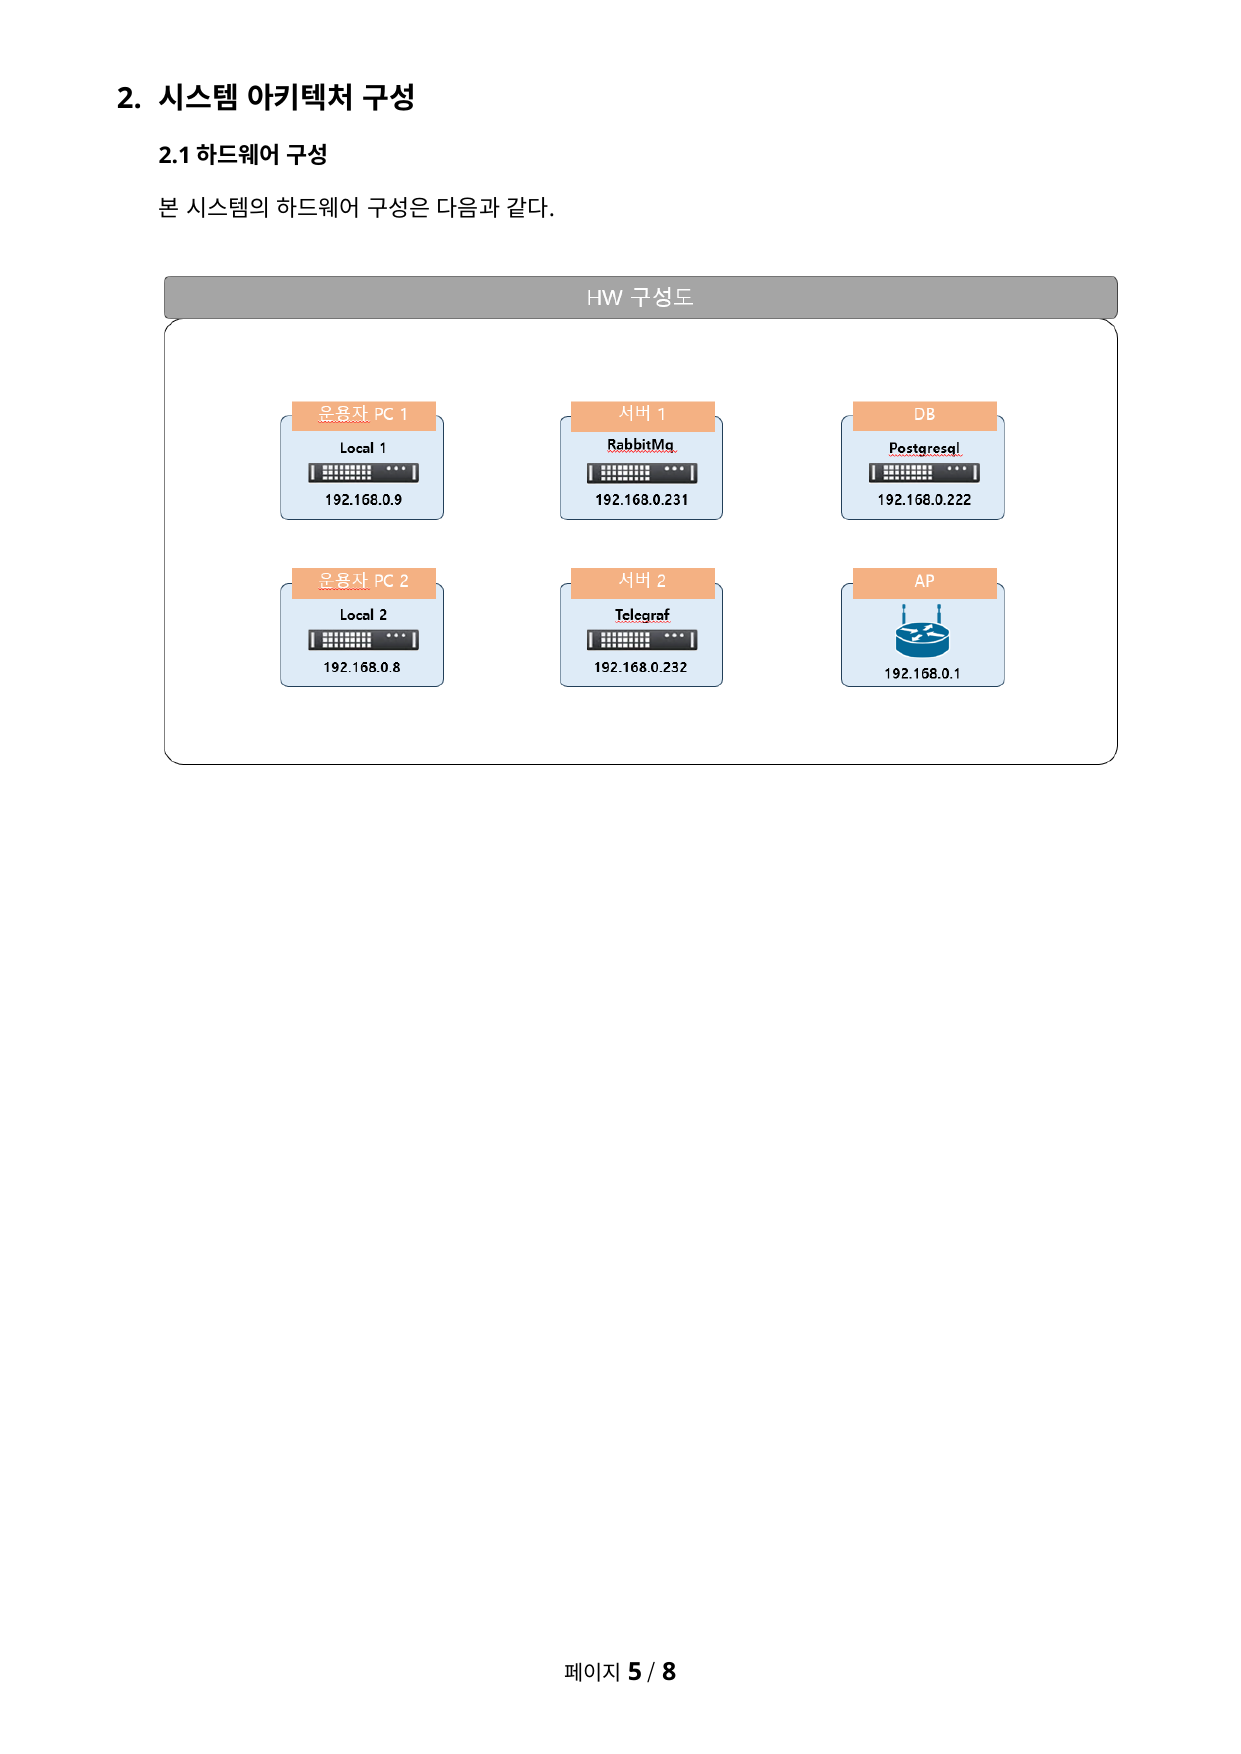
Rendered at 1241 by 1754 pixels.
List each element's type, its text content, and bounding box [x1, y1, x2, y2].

text 시스템 아키텍처 구성 [117, 75, 1165, 117]
text 하드웨어 구성 [158, 137, 1165, 171]
picture [158, 271, 1121, 768]
text 본 시스템의 하드웨어 구성은 다음과 같다. [158, 190, 1165, 223]
